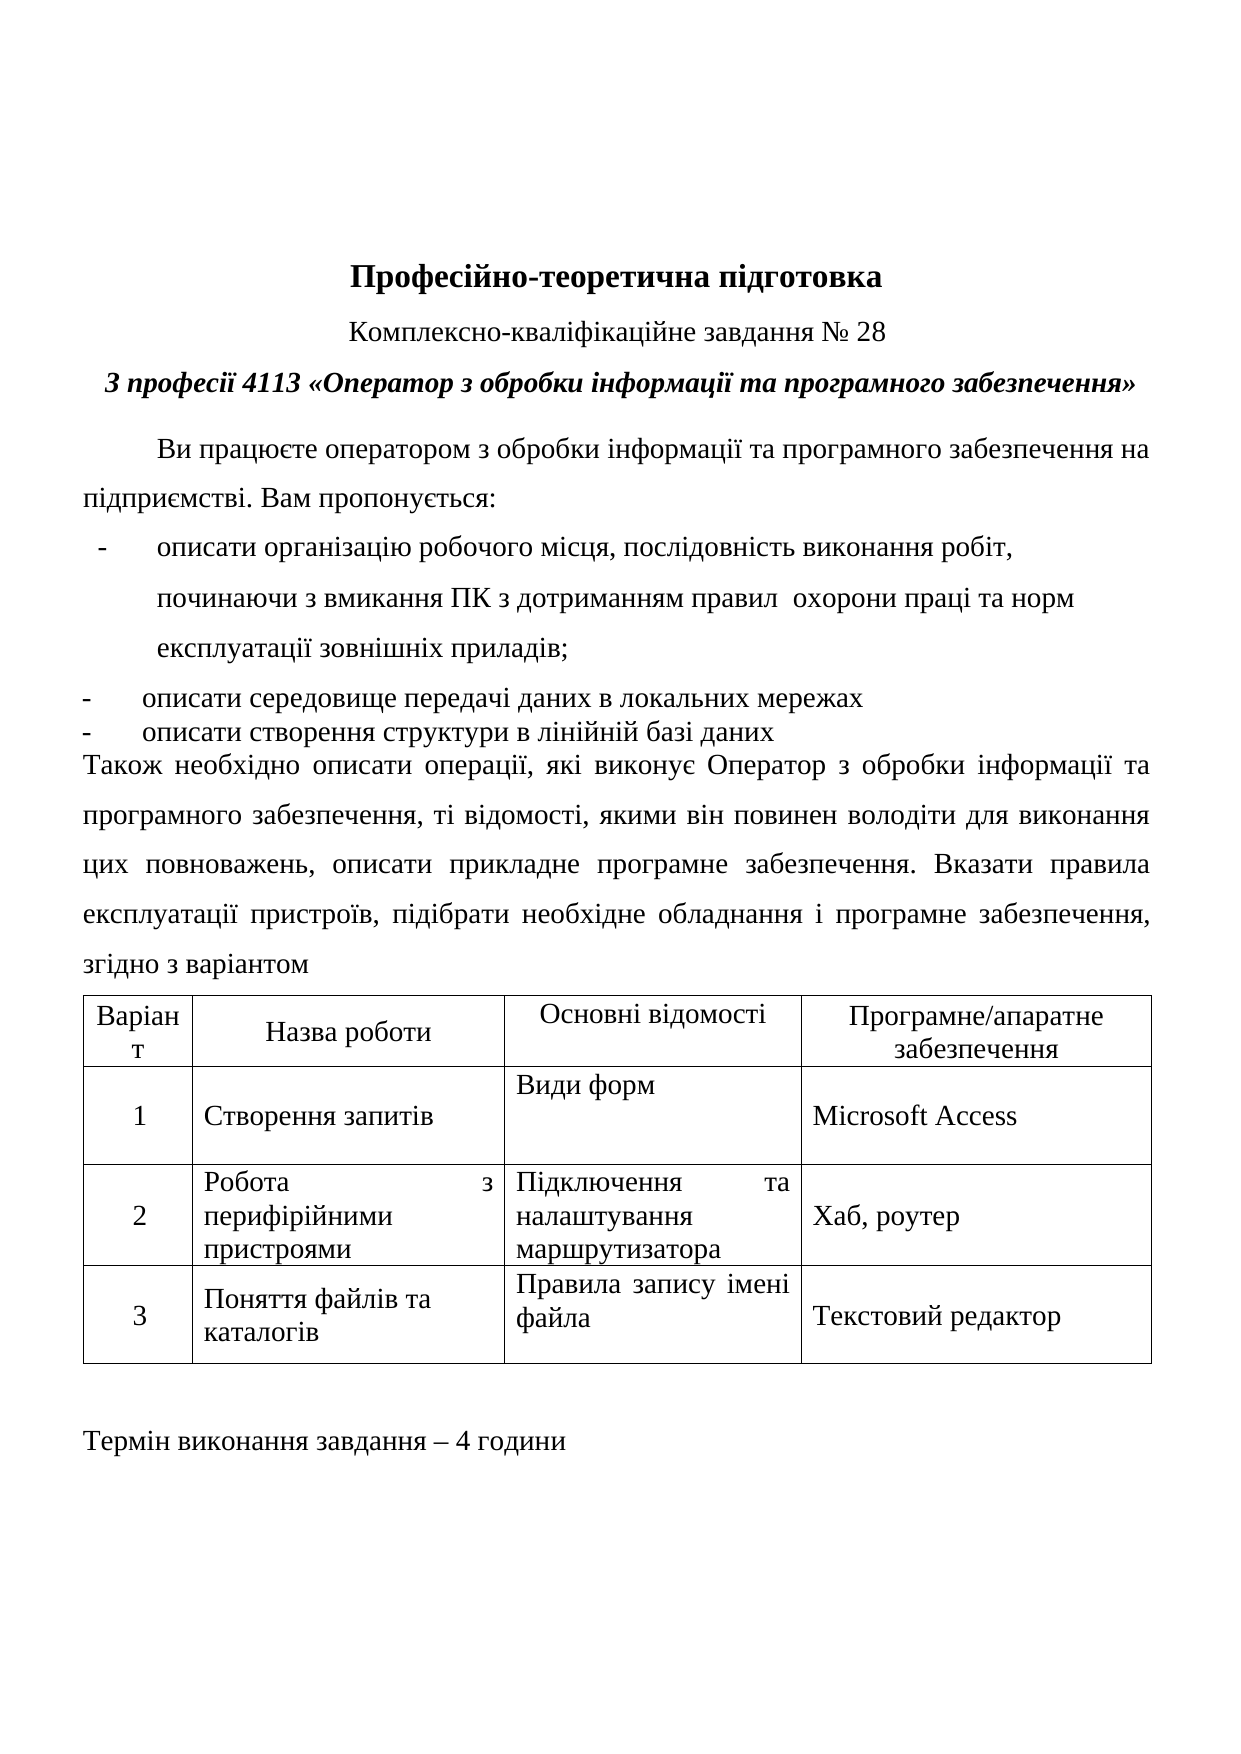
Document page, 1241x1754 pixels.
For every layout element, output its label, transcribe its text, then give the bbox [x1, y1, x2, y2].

list описати середовище передачі даних в локальних мережах [82, 680, 1152, 714]
table_cell Види форм [505, 1067, 801, 1163]
text Ви працюєте оператором з обробки інформації та програмного забезпечення на підприємстві. Вам пропонується: [83, 431, 1152, 514]
table_cell Поняття файлів та каталогів [193, 1266, 504, 1363]
list описати створення структури в лінійній базі даних [82, 714, 1152, 747]
list описати організацію робочого місця, послідовність виконання робіт, починаючи з вмикання ПК з дотриманням правил охорони праці та норм експлуатації зовнішніх приладів; [97, 529, 1152, 663]
text Термін виконання завдання – 4 години [83, 1423, 1152, 1457]
table_header Основні відомості [505, 996, 801, 1066]
table_cell Робота з перифірійними пристроями [193, 1165, 504, 1265]
table_cell Правила запису імені файла [505, 1266, 801, 1363]
table_cell Хаб, роутер [802, 1165, 1151, 1265]
table_header Програмне/апаратне забезпечення [802, 996, 1151, 1066]
table_cell Створення запитів [193, 1067, 504, 1163]
table_header Назва роботи [193, 996, 504, 1066]
text З професії 4113 «Оператор з обробки інформації та програмного забезпечення» [83, 366, 1162, 399]
text Комплексно-кваліфікаційне завдання № 28 [83, 314, 1152, 347]
table_cell 1 [84, 1067, 192, 1163]
table_header Варіант [84, 996, 192, 1066]
table_cell Microsoft Aсcess [802, 1067, 1151, 1163]
table_cell 3 [84, 1266, 192, 1363]
table_cell Підключення та налаштування маршрутизатора [505, 1165, 801, 1265]
text Також необхідно описати операції, які виконує Оператор з обробки інформації та програмного забезпечення, ті відомості, якими він повинен володіти для виконання цих повноважень, описати прикладне програмне забезпечення. Вказати правила експлуатації пристроїв, підібрати необхідне обладнання і програмне забезпечення, згідно з варіантом [83, 747, 1152, 979]
table_cell Текстовий редактор [802, 1266, 1151, 1363]
table_cell 2 [84, 1165, 192, 1265]
text Професійно-теоретична підготовка [83, 256, 1149, 295]
